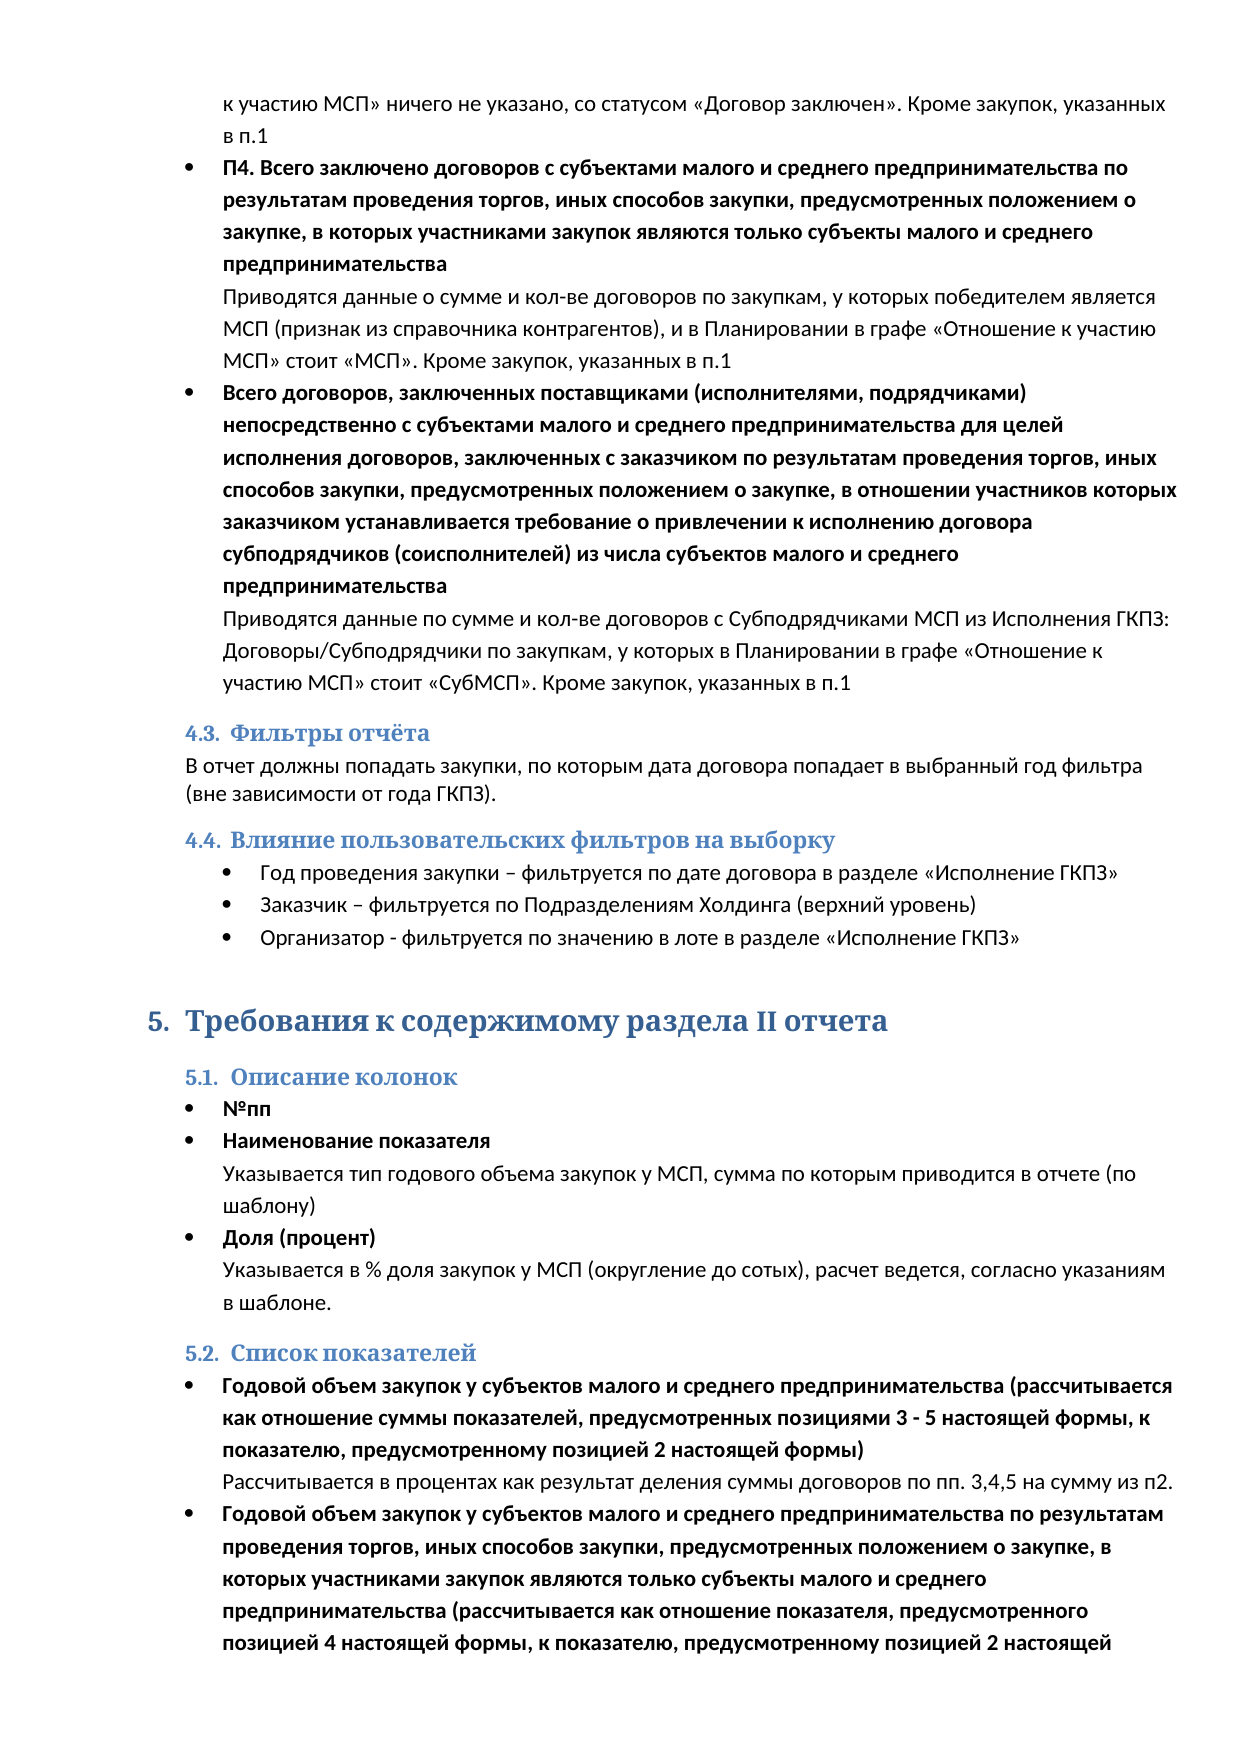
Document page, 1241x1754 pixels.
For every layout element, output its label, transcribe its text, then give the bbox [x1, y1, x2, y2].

list Наименование показателя Указывается тип годового объема закупок у МСП, сумма по которым приводится в отчете (по шаблону) [185, 1127, 1181, 1219]
subtitle Влияние пользовательских фильтров на выборку [185, 828, 1181, 854]
subtitle Описание колонок [185, 1064, 1181, 1091]
list №пп [185, 1094, 1181, 1122]
list Организатор - фильтруется по значению в лоте в разделе «Исполнение ГКПЗ» [223, 923, 1181, 951]
subtitle Требования к содержимому раздела II отчета [148, 1005, 1181, 1038]
list П4. Всего заключено договоров с субъектами малого и среднего предпринимательства по результатам проведения торгов, иных способов закупки, предусмотренных положением о закупке, в которых участниками закупок являются только субъекты малого и среднего предпринимательства Приводятся данные о сумме и кол-ве договоров по закупкам, у которых победителем является МСП (признак из справочника контрагентов), и в Планировании в графе «Отношение к участию МСП» стоит «МСП». Кроме закупок, указанных в п.1 [185, 153, 1181, 374]
text В отчет должны попадать закупки, по которым дата договора попадает в выбранный год фильтра (вне зависимости от года ГКПЗ). [185, 751, 1181, 807]
list Всего договоров, заключенных поставщиками (исполнителями, подрядчиками) непосредственно с субъектами малого и среднего предпринимательства для целей исполнения договоров, заключенных с заказчиком по результатам проведения торгов, иных способов закупки, предусмотренных положением о закупке, в отношении участников которых заказчиком устанавливается требование о привлечении к исполнению договора субподрядчиков (соисполнителей) из числа субъектов малого и среднего предпринимательства Приводятся данные по сумме и кол-ве договоров с Субподрядчиками МСП из Исполнения ГКПЗ: Договоры/Субподрядчики по закупкам, у которых в Планировании в графе «Отношение к участию МСП» стоит «СубМСП». Кроме закупок, указанных в п.1 [185, 378, 1181, 696]
list Доля (процент) Указывается в % доля закупок у МСП (округление до сотых), расчет ведется, согласно указаниям в шаблоне. [185, 1223, 1181, 1316]
list Год проведения закупки – фильтруется по дате договора в разделе «Исполнение ГКПЗ» [223, 858, 1181, 886]
subtitle Список показателей [185, 1341, 1181, 1367]
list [185, 89, 1181, 149]
list Годовой объем закупок у субъектов малого и среднего предпринимательства (рассчитывается как отношение суммы показателей, предусмотренных позициями 3 - 5 настоящей формы, к показателю, предусмотренному позицией 2 настоящей формы) Рассчитывается в процентах как результат деления суммы договоров по пп. 3,4,5 на сумму из п2. [185, 1371, 1181, 1495]
subtitle Фильтры отчёта [185, 721, 1181, 747]
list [185, 1499, 1181, 1656]
list Заказчик – фильтруется по Подразделениям Холдинга (верхний уровень) [223, 891, 1181, 918]
